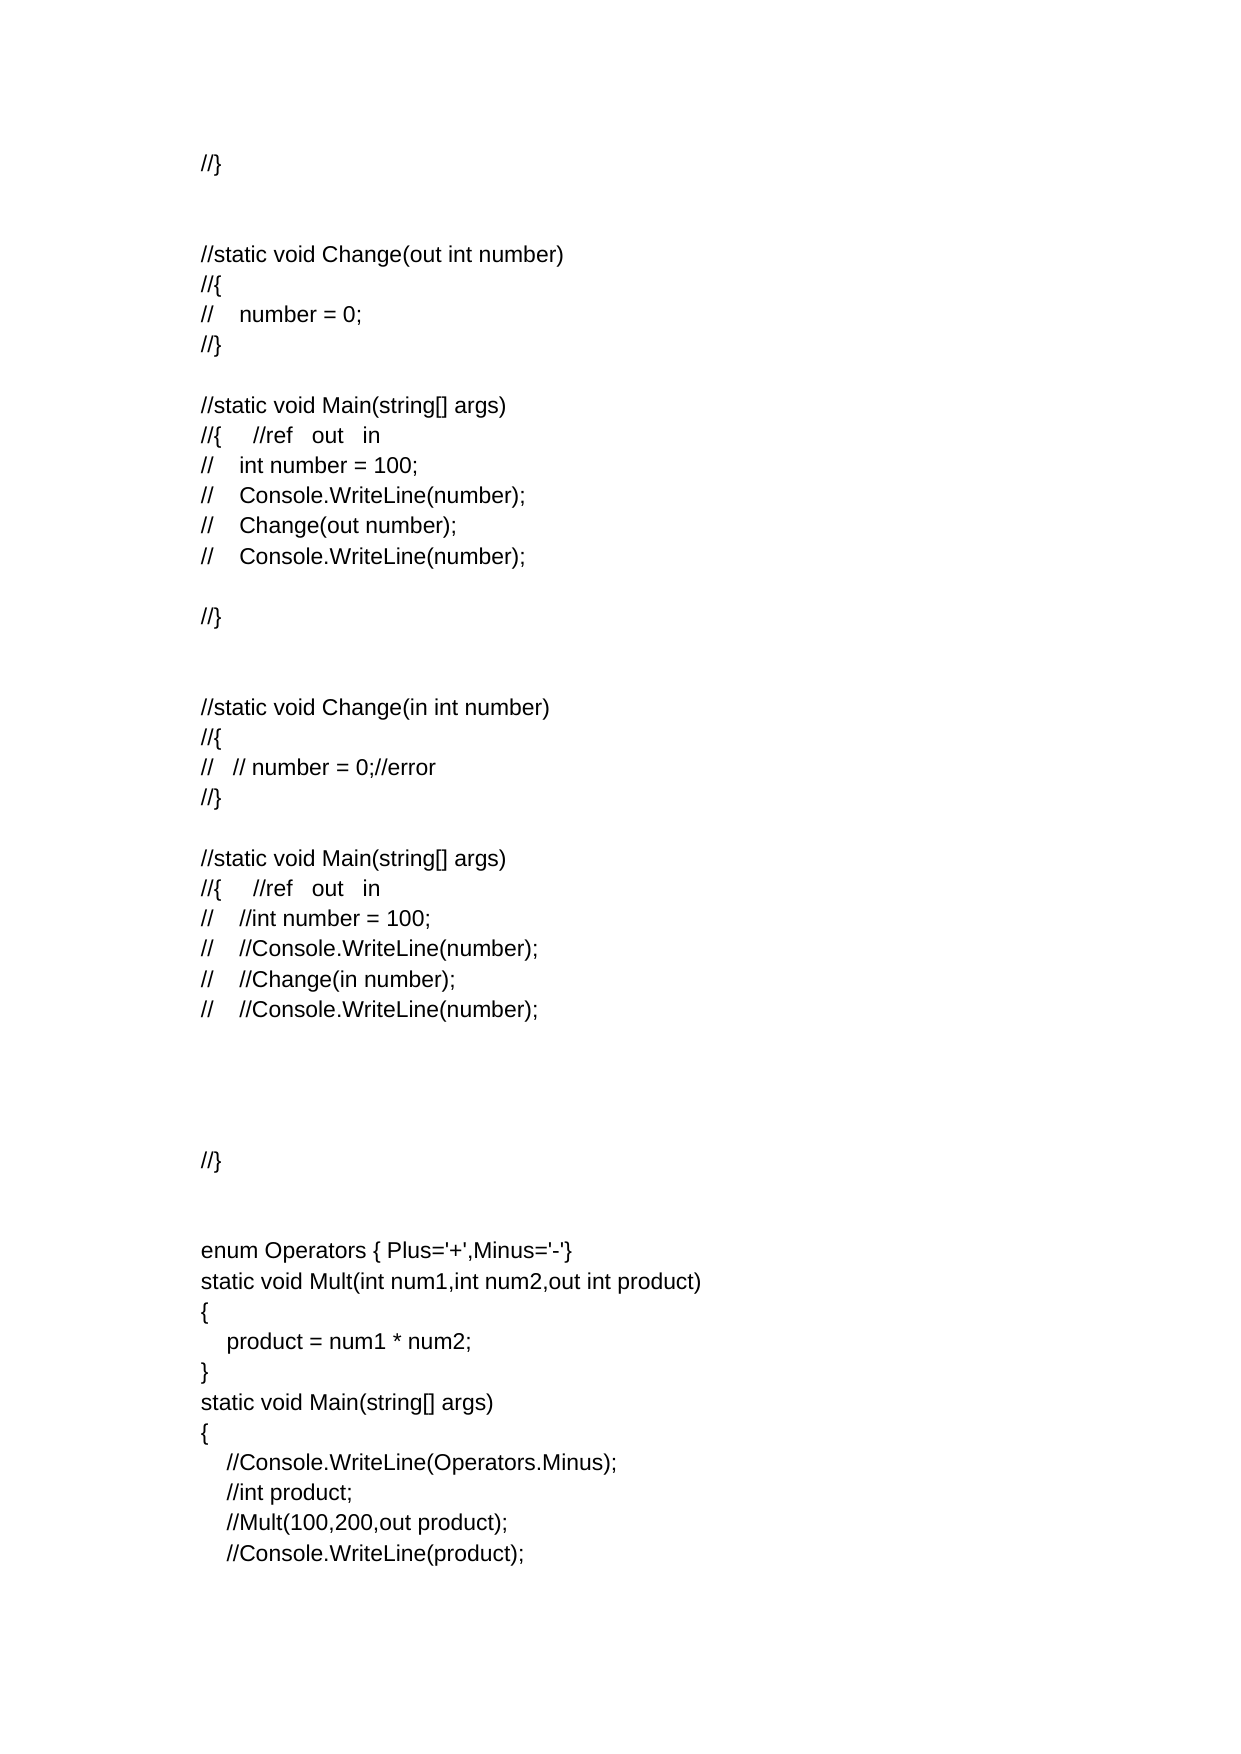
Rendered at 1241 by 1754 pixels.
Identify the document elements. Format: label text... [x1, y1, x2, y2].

text // //Console.WriteLine(number); [150, 996, 1090, 1022]
text // //Change(in number); [150, 966, 1090, 992]
text //Console.WriteLine(product); [150, 1539, 1090, 1566]
text //Console.WriteLine(Operators.Minus); [150, 1449, 1090, 1475]
text //} [150, 150, 1090, 176]
text // Console.WriteLine(number); [150, 543, 1090, 569]
text { [150, 1298, 1090, 1324]
text // number = 0; [150, 301, 1090, 327]
text enum Operators { Plus='+',Minus='-'} [150, 1237, 1090, 1264]
text } [150, 1358, 1090, 1385]
text //} [150, 784, 1090, 811]
text // Console.WriteLine(number); [150, 482, 1090, 509]
text //{ //ref out in [150, 422, 1090, 448]
text // // number = 0;//error [150, 754, 1090, 781]
text //} [150, 331, 1090, 358]
text // Change(out number); [150, 512, 1090, 539]
text product = num1 * num2; [150, 1328, 1090, 1354]
text //static void Main(string[] args) [150, 392, 1090, 418]
text //} [150, 1147, 1090, 1173]
text //int product; [150, 1479, 1090, 1506]
text //{ //ref out in [150, 875, 1090, 901]
text // //Console.WriteLine(number); [150, 935, 1090, 962]
text //{ [150, 271, 1090, 297]
text // int number = 100; [150, 452, 1090, 478]
text //static void Change(in int number) [150, 694, 1090, 720]
text { [150, 1419, 1090, 1445]
text static void Main(string[] args) [150, 1388, 1090, 1415]
text //{ [150, 724, 1090, 750]
text //static void Main(string[] args) [150, 845, 1090, 871]
text //} [150, 603, 1090, 629]
text // //int number = 100; [150, 905, 1090, 932]
text static void Mult(int num1,int num2,out int product) [150, 1268, 1090, 1294]
text //Mult(100,200,out product); [150, 1509, 1090, 1536]
text //static void Change(out int number) [150, 241, 1090, 267]
